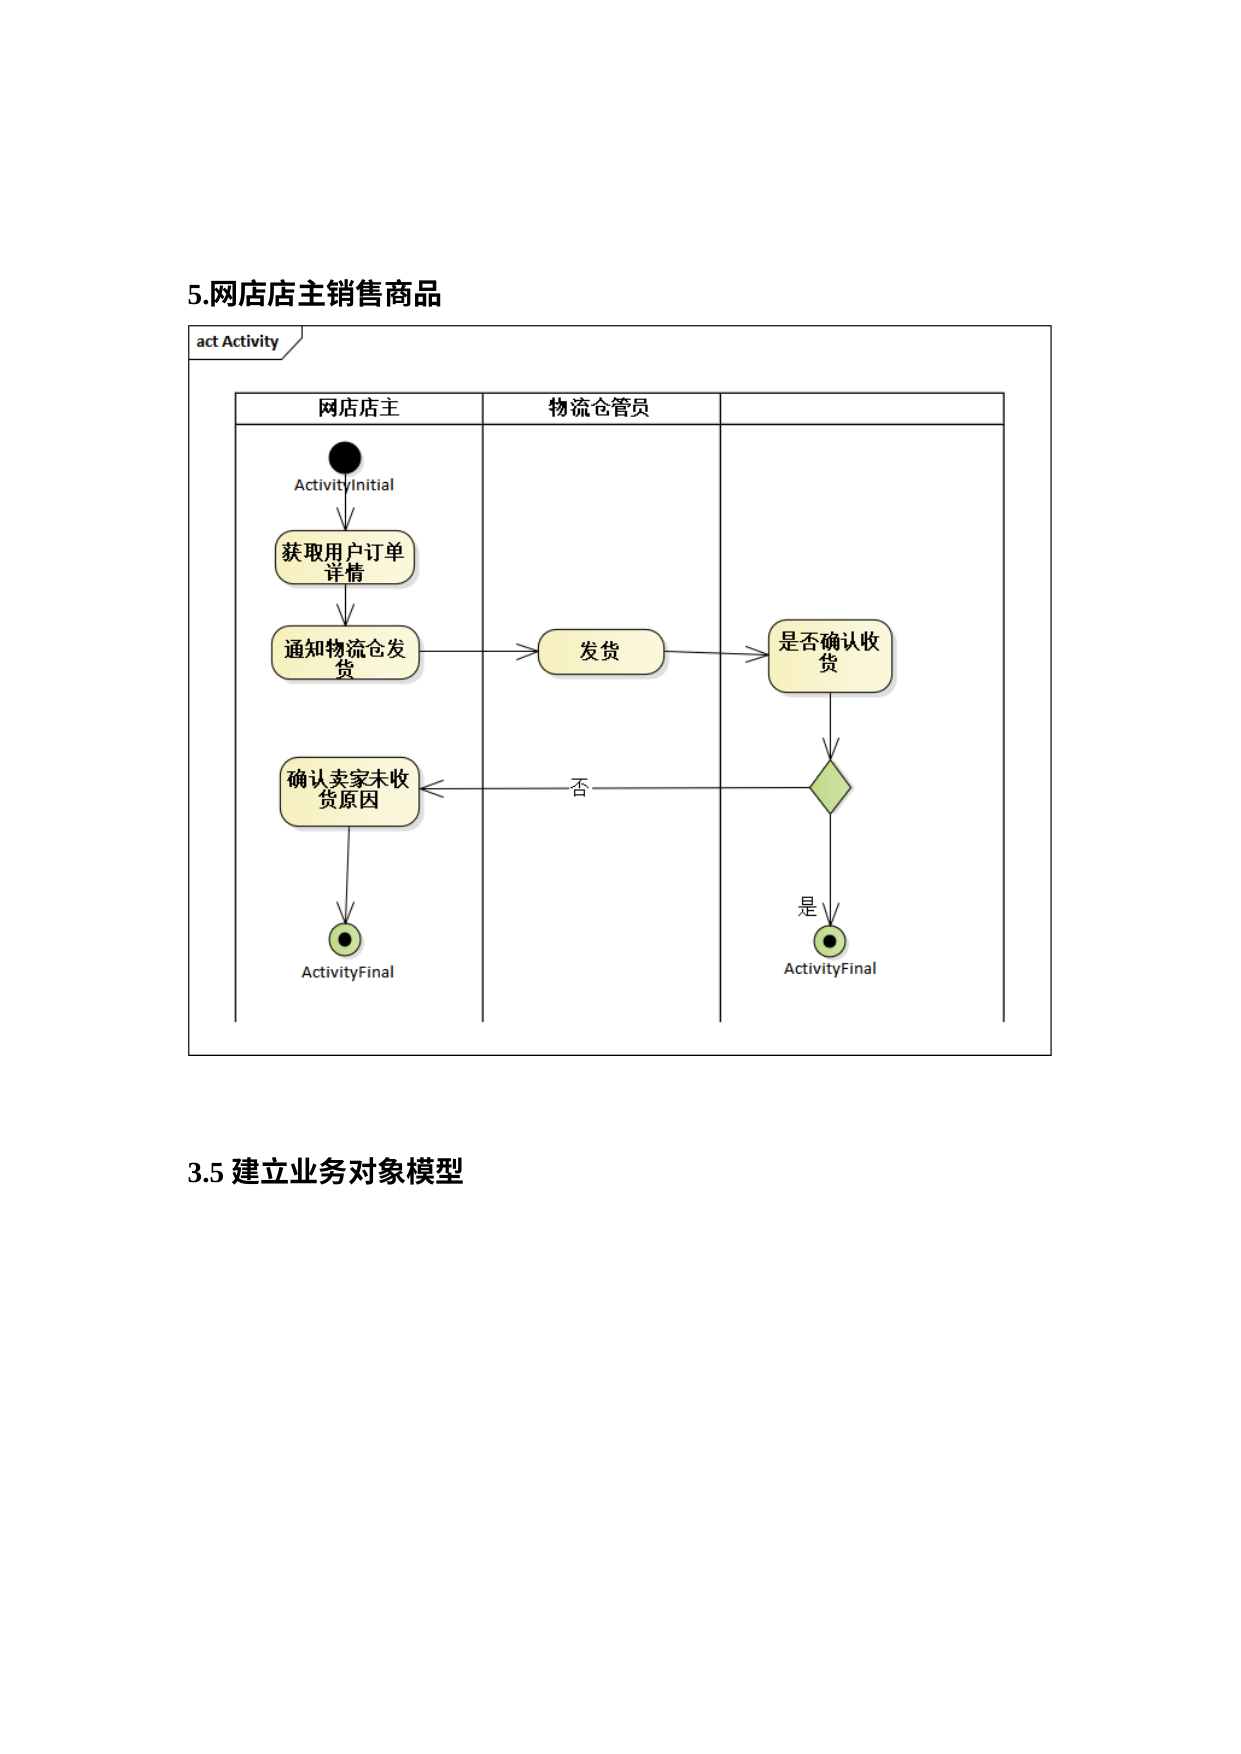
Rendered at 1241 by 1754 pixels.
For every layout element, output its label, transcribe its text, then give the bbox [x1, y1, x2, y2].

picture [187, 324, 1053, 1056]
text 3.5 建立业务对象模型 [187, 1137, 1053, 1202]
text 5.网店店主销售商品 [187, 259, 1053, 324]
